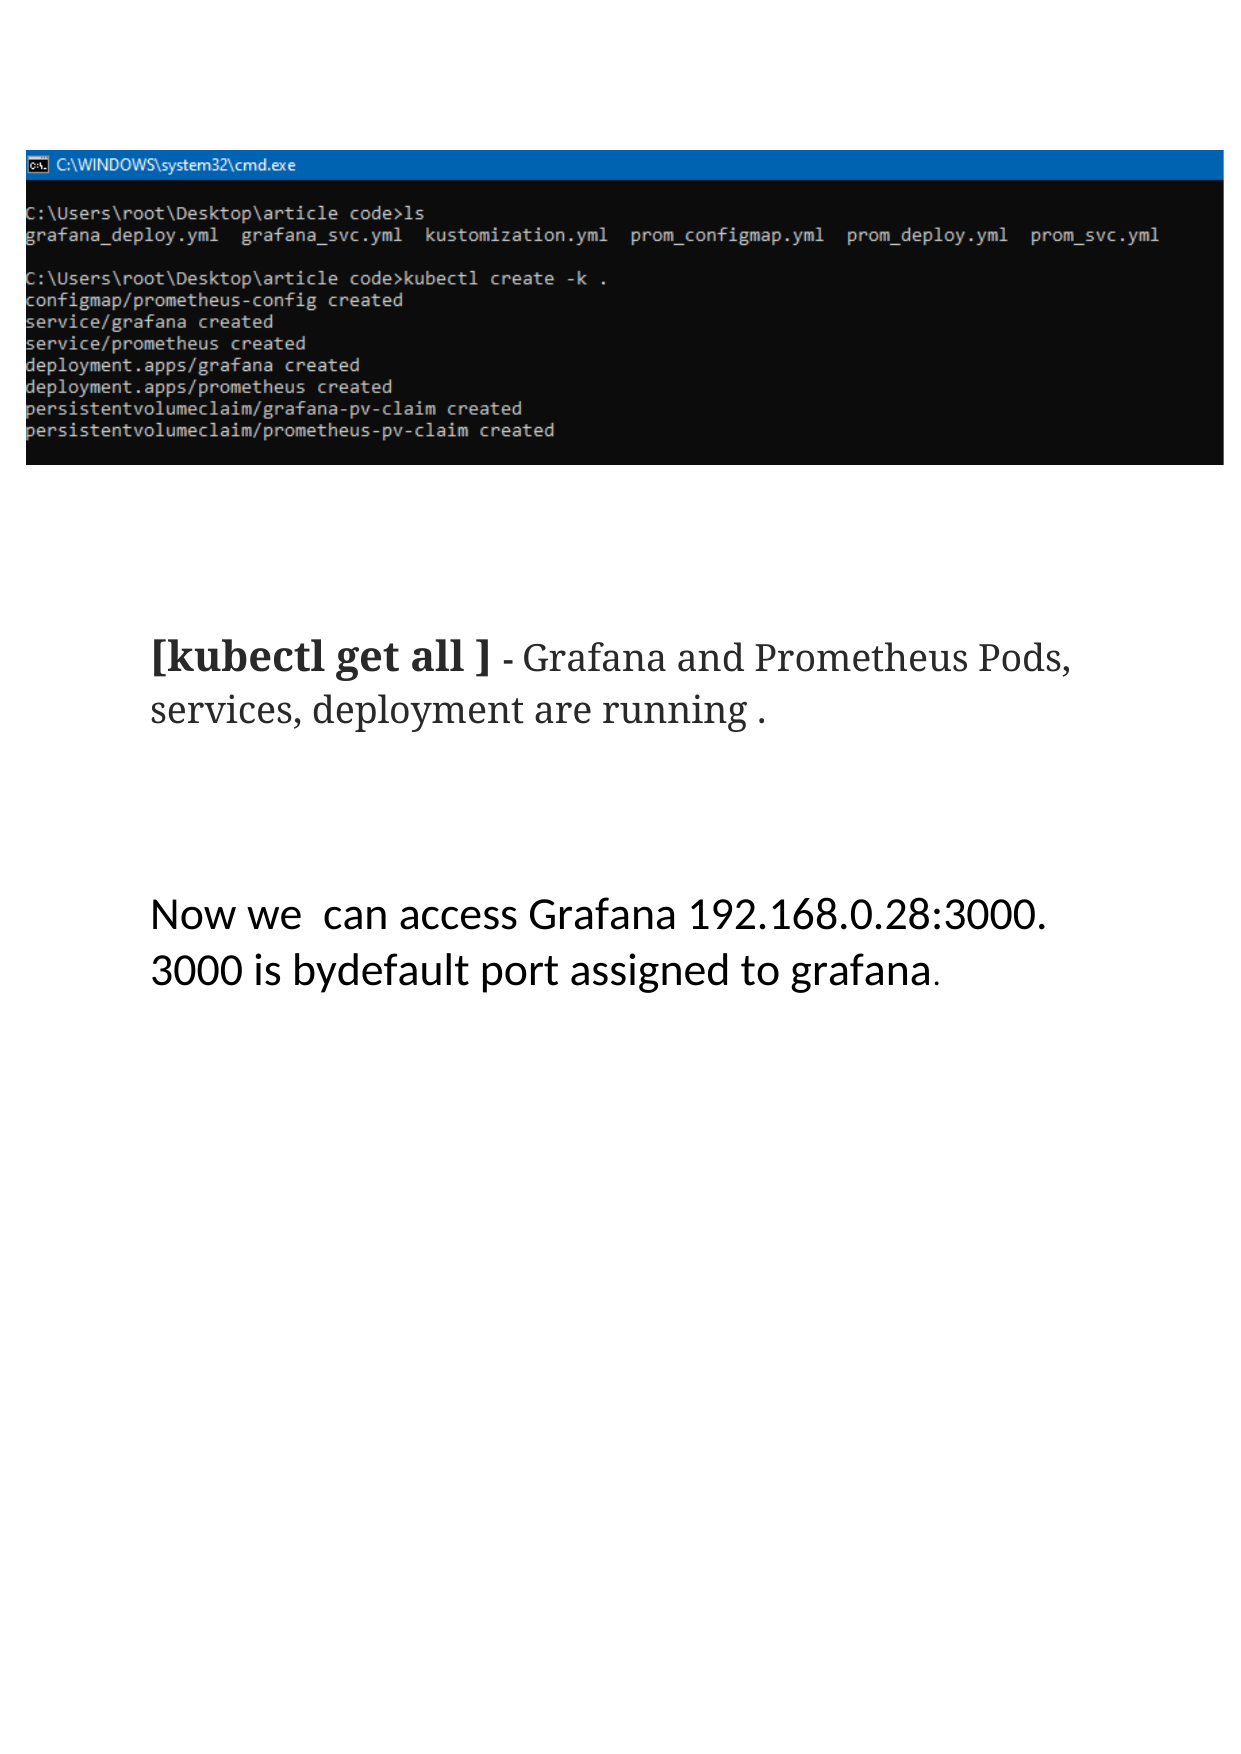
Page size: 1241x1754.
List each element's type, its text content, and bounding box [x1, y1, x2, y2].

text Now we can access Grafana 192.168.0.28:3000. 3000 is bydefault port assigned to grafana. [933, 885, 1090, 997]
text [kubectl get all ] - Grafana and Prometheus Pods, services, deployment are running . [150, 627, 1090, 735]
picture [26, 150, 1224, 465]
